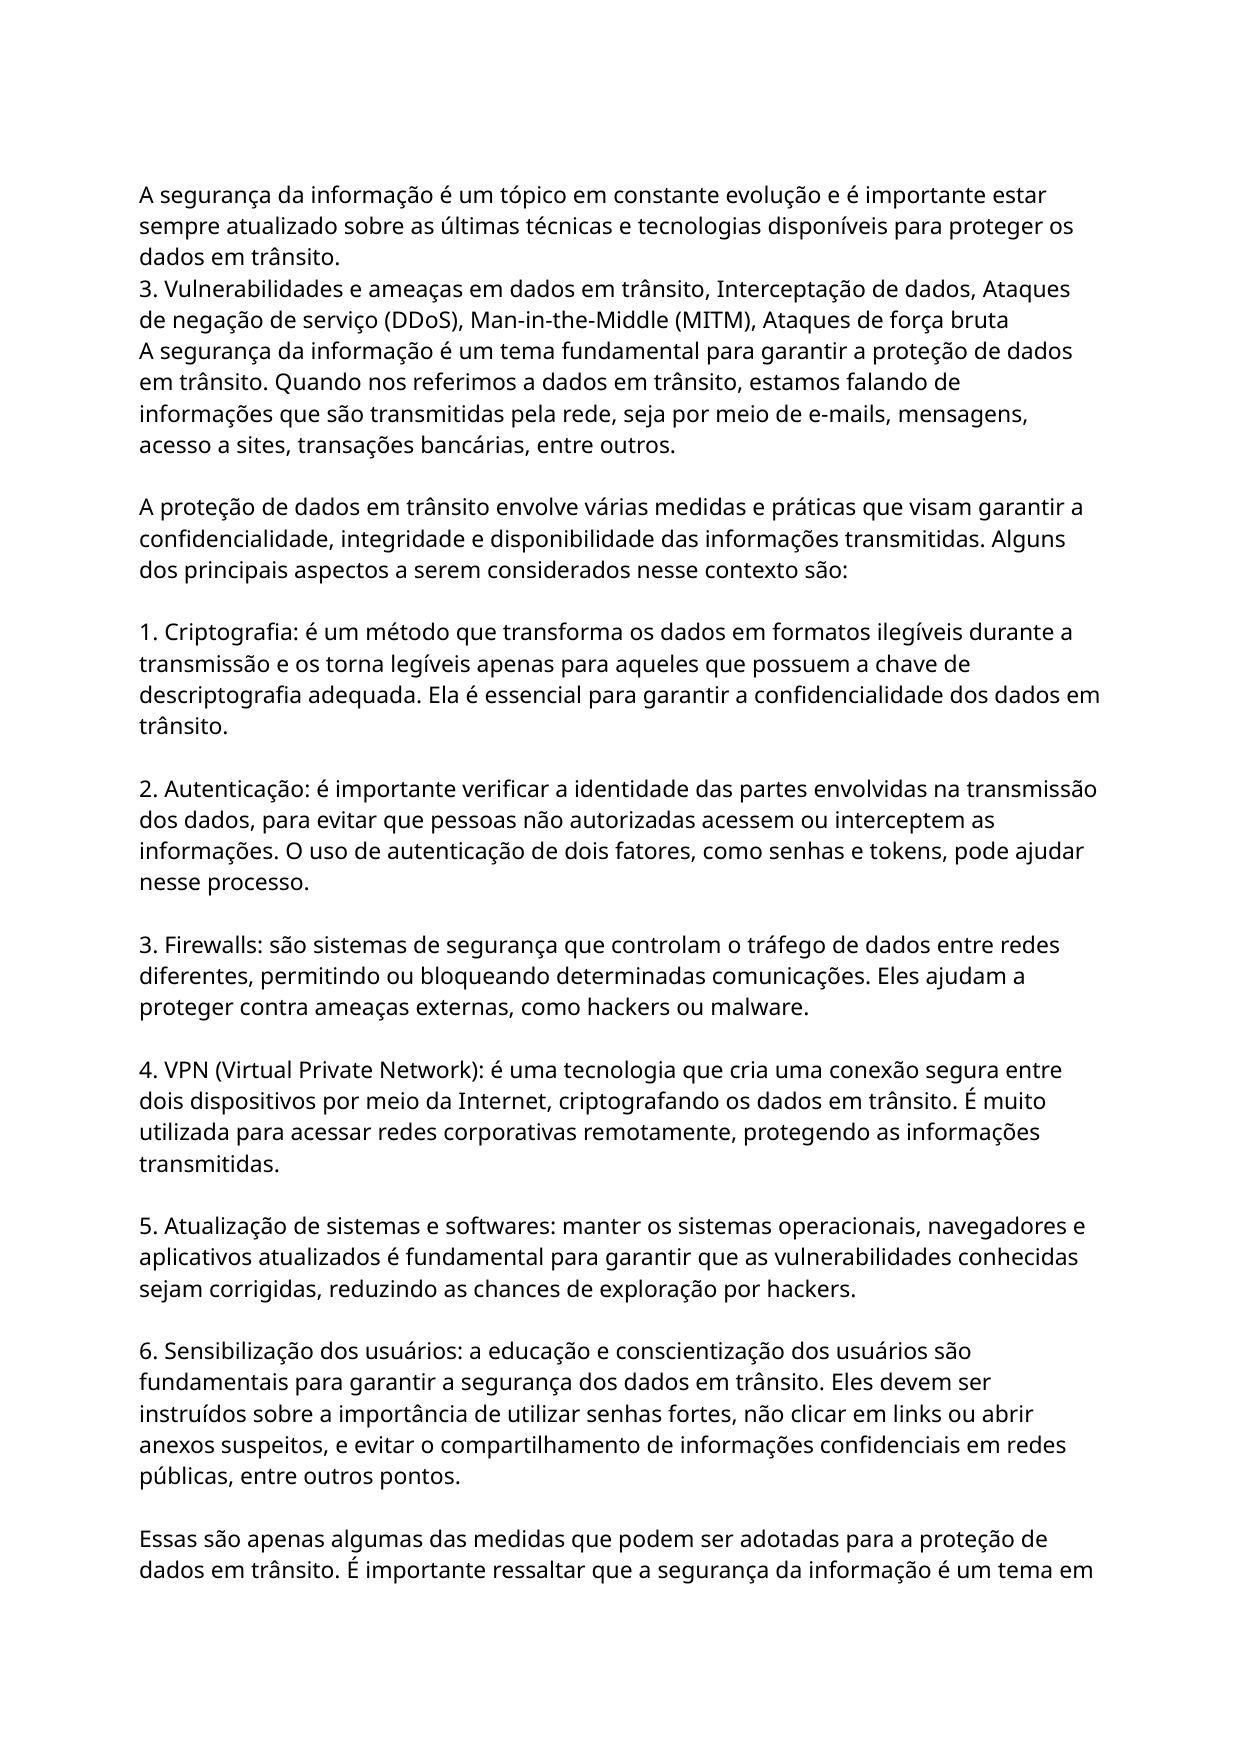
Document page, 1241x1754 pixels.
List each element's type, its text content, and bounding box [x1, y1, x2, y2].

text 1. Criptografia: é um método que transforma os dados em formatos ilegíveis durante a transmissão e os torna legíveis apenas para aqueles que possuem a chave de descriptografia adequada. Ela é essencial para garantir a confidencialidade dos dados em trânsito. [139, 616, 1101, 741]
text 5. Atualização de sistemas e softwares: manter os sistemas operacionais, navegadores e aplicativos atualizados é fundamental para garantir que as vulnerabilidades conhecidas sejam corrigidas, reduzindo as chances de exploração por hackers. [139, 1210, 1101, 1304]
text 3. Firewalls: são sistemas de segurança que controlam o tráfego de dados entre redes diferentes, permitindo ou bloqueando determinadas comunicações. Eles ajudam a proteger contra ameaças externas, como hackers ou malware. [139, 929, 1101, 1023]
text A segurança da informação é um tópico em constante evolução e é importante estar sempre atualizado sobre as últimas técnicas e tecnologias disponíveis para proteger os dados em trânsito. [139, 179, 1101, 273]
text 6. Sensibilização dos usuários: a educação e conscientização dos usuários são fundamentais para garantir a segurança dos dados em trânsito. Eles devem ser instruídos sobre a importância de utilizar senhas fortes, não clicar em links ou abrir anexos suspeitos, e evitar o compartilhamento de informações confidenciais em redes públicas, entre outros pontos. [139, 1335, 1101, 1491]
text 3. Vulnerabilidades e ameaças em dados em trânsito, Interceptação de dados, Ataques de negação de serviço (DDoS), Man-in-the-Middle (MITM), Ataques de força bruta [139, 273, 1101, 335]
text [139, 1523, 1101, 1585]
text 4. VPN (Virtual Private Network): é uma tecnologia que cria uma conexão segura entre dois dispositivos por meio da Internet, criptografando os dados em trânsito. É muito utilizada para acessar redes corporativas remotamente, protegendo as informações transmitidas. [139, 1054, 1101, 1179]
text 2. Autenticação: é importante verificar a identidade das partes envolvidas na transmissão dos dados, para evitar que pessoas não autorizadas acessem ou interceptem as informações. O uso de autenticação de dois fatores, como senhas e tokens, pode ajudar nesse processo. [139, 773, 1101, 898]
text A segurança da informação é um tema fundamental para garantir a proteção de dados em trânsito. Quando nos referimos a dados em trânsito, estamos falando de informações que são transmitidas pela rede, seja por meio de e-mails, mensagens, acesso a sites, transações bancárias, entre outros. [139, 335, 1101, 460]
text A proteção de dados em trânsito envolve várias medidas e práticas que visam garantir a confidencialidade, integridade e disponibilidade das informações transmitidas. Alguns dos principais aspectos a serem considerados nesse contexto são: [139, 491, 1101, 585]
